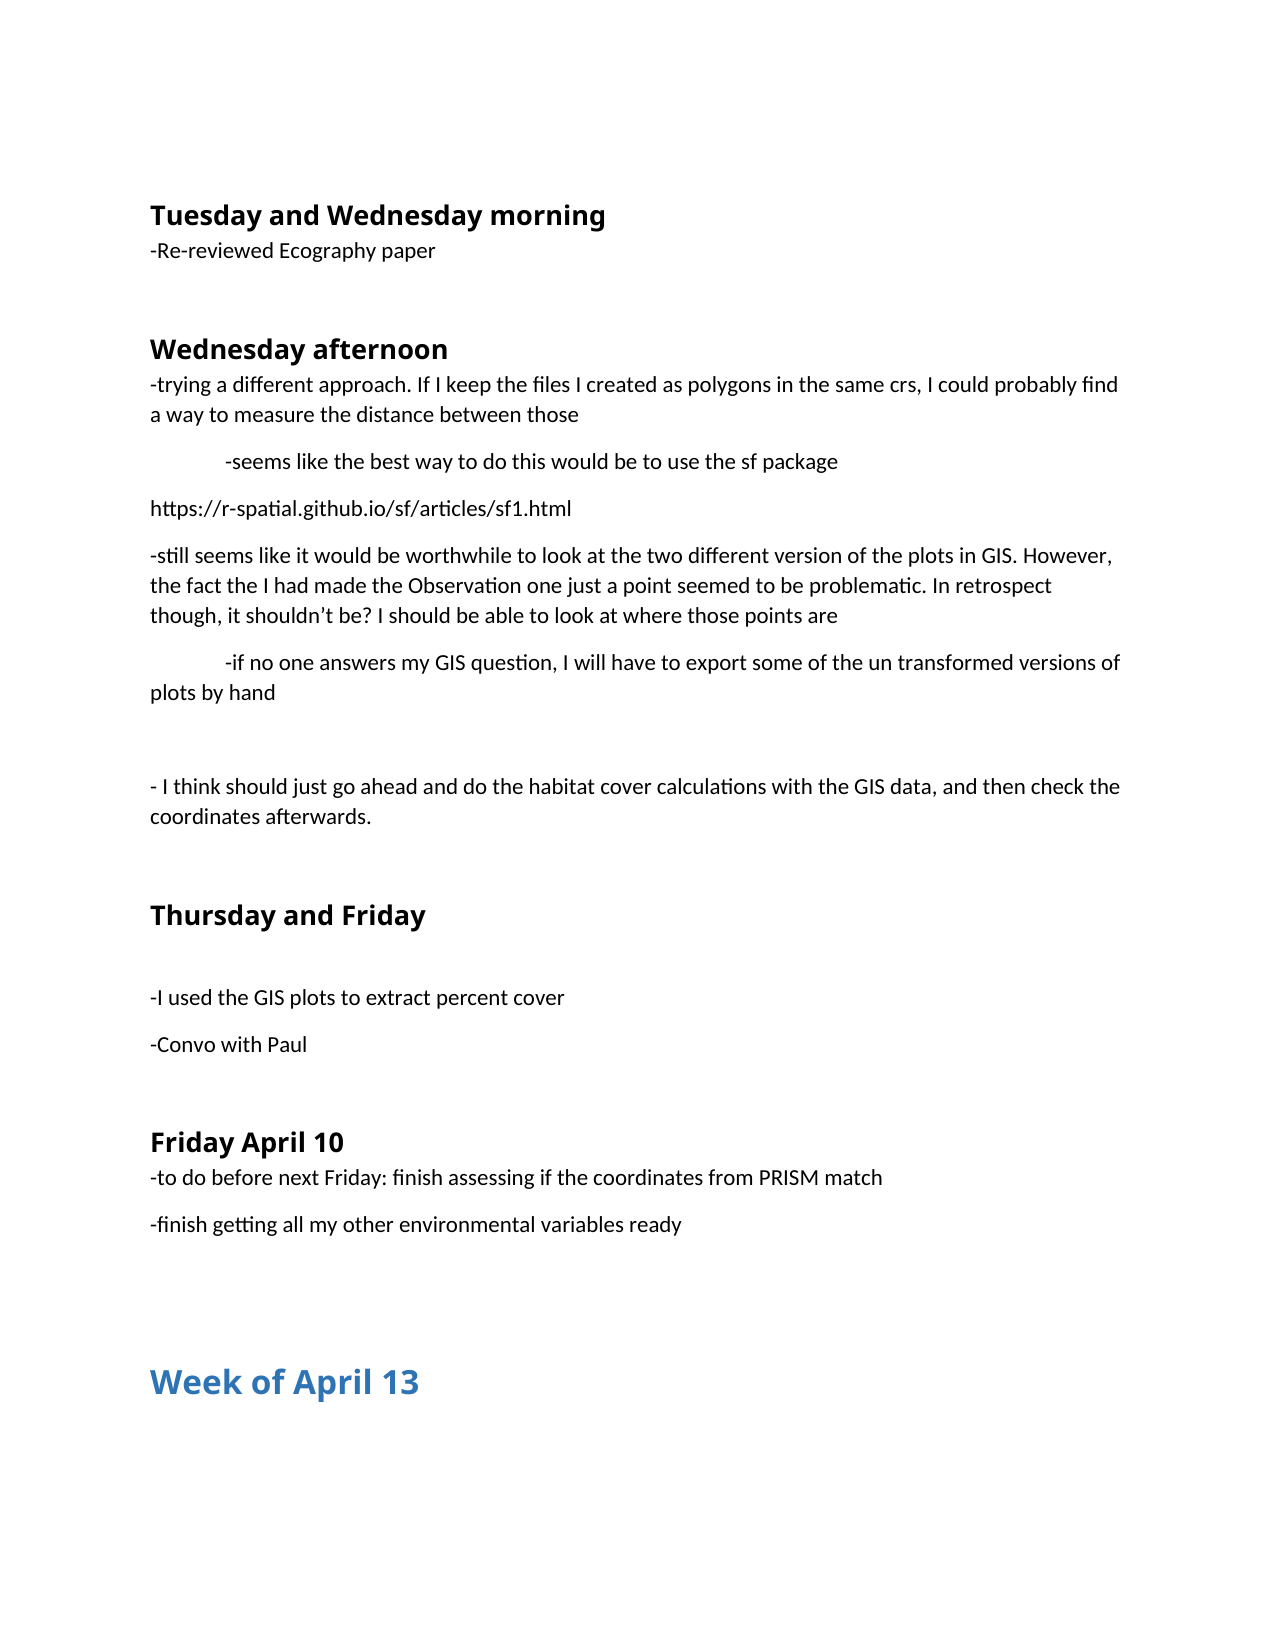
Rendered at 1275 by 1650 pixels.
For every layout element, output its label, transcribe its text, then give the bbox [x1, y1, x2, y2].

text -I used the GIS plots to extract percent cover [150, 983, 1125, 1011]
subtitle Tuesday and Wednesday morning [150, 197, 1125, 234]
text -to do before next Friday: finish assessing if the coordinates from PRISM match [150, 1163, 1125, 1191]
subtitle Thursday and Friday [150, 896, 1125, 933]
text https://r-spatial.github.io/sf/articles/sf1.html [150, 494, 1125, 522]
text -trying a different approach. If I keep the files I created as polygons in the same crs, I could probably find a way to measure the distance between those [150, 370, 1125, 428]
text -if no one answers my GIS question, I will have to export some of the un transformed versions of plots by hand [150, 648, 1125, 707]
text -finish getting all my other environmental variables ready [150, 1210, 1125, 1238]
subtitle Wednesday afternoon [150, 330, 1125, 367]
text -Re-reviewed Ecography paper [150, 237, 1125, 265]
text - I think should just go ahead and do the habitat cover calculations with the GIS data, and then check the coordinates afterwards. [150, 772, 1125, 831]
subtitle Friday April 10 [150, 1123, 1125, 1160]
text -Convo with Paul [150, 1030, 1125, 1058]
text -seems like the best way to do this would be to use the sf package [150, 447, 1125, 475]
text -still seems like it would be worthwhile to look at the two different version of the plots in GIS. However, the fact the I had made the Observation one just a point seemed to be problematic. In retrospect though, it shouldn’t be? I should be able to look at where those points are [150, 541, 1125, 629]
subtitle Week of April 13 [150, 1359, 1125, 1404]
